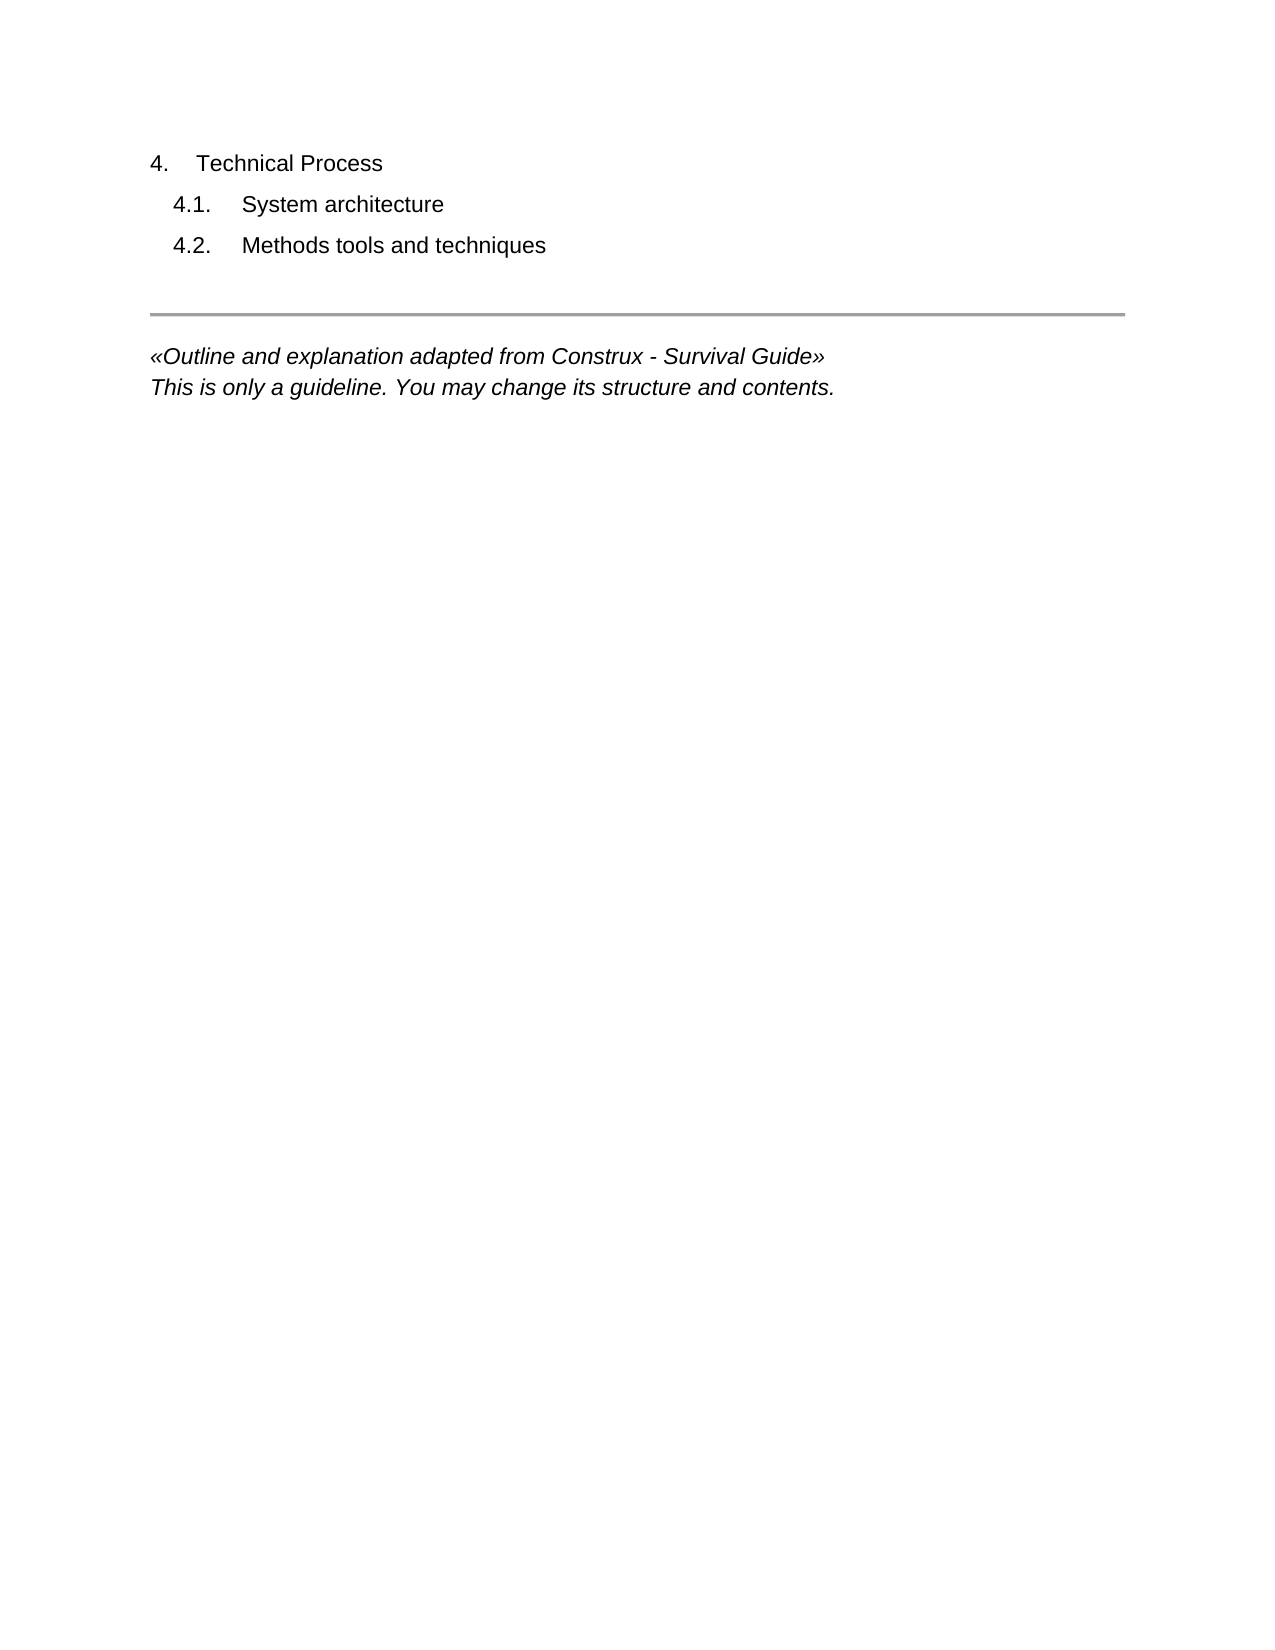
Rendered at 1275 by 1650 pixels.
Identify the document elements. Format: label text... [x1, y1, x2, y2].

text «Outline and explanation adapted from Construx - Survival Guide» [150, 343, 1125, 370]
text This is only a guideline. You may change its structure and contents. [150, 373, 1125, 400]
